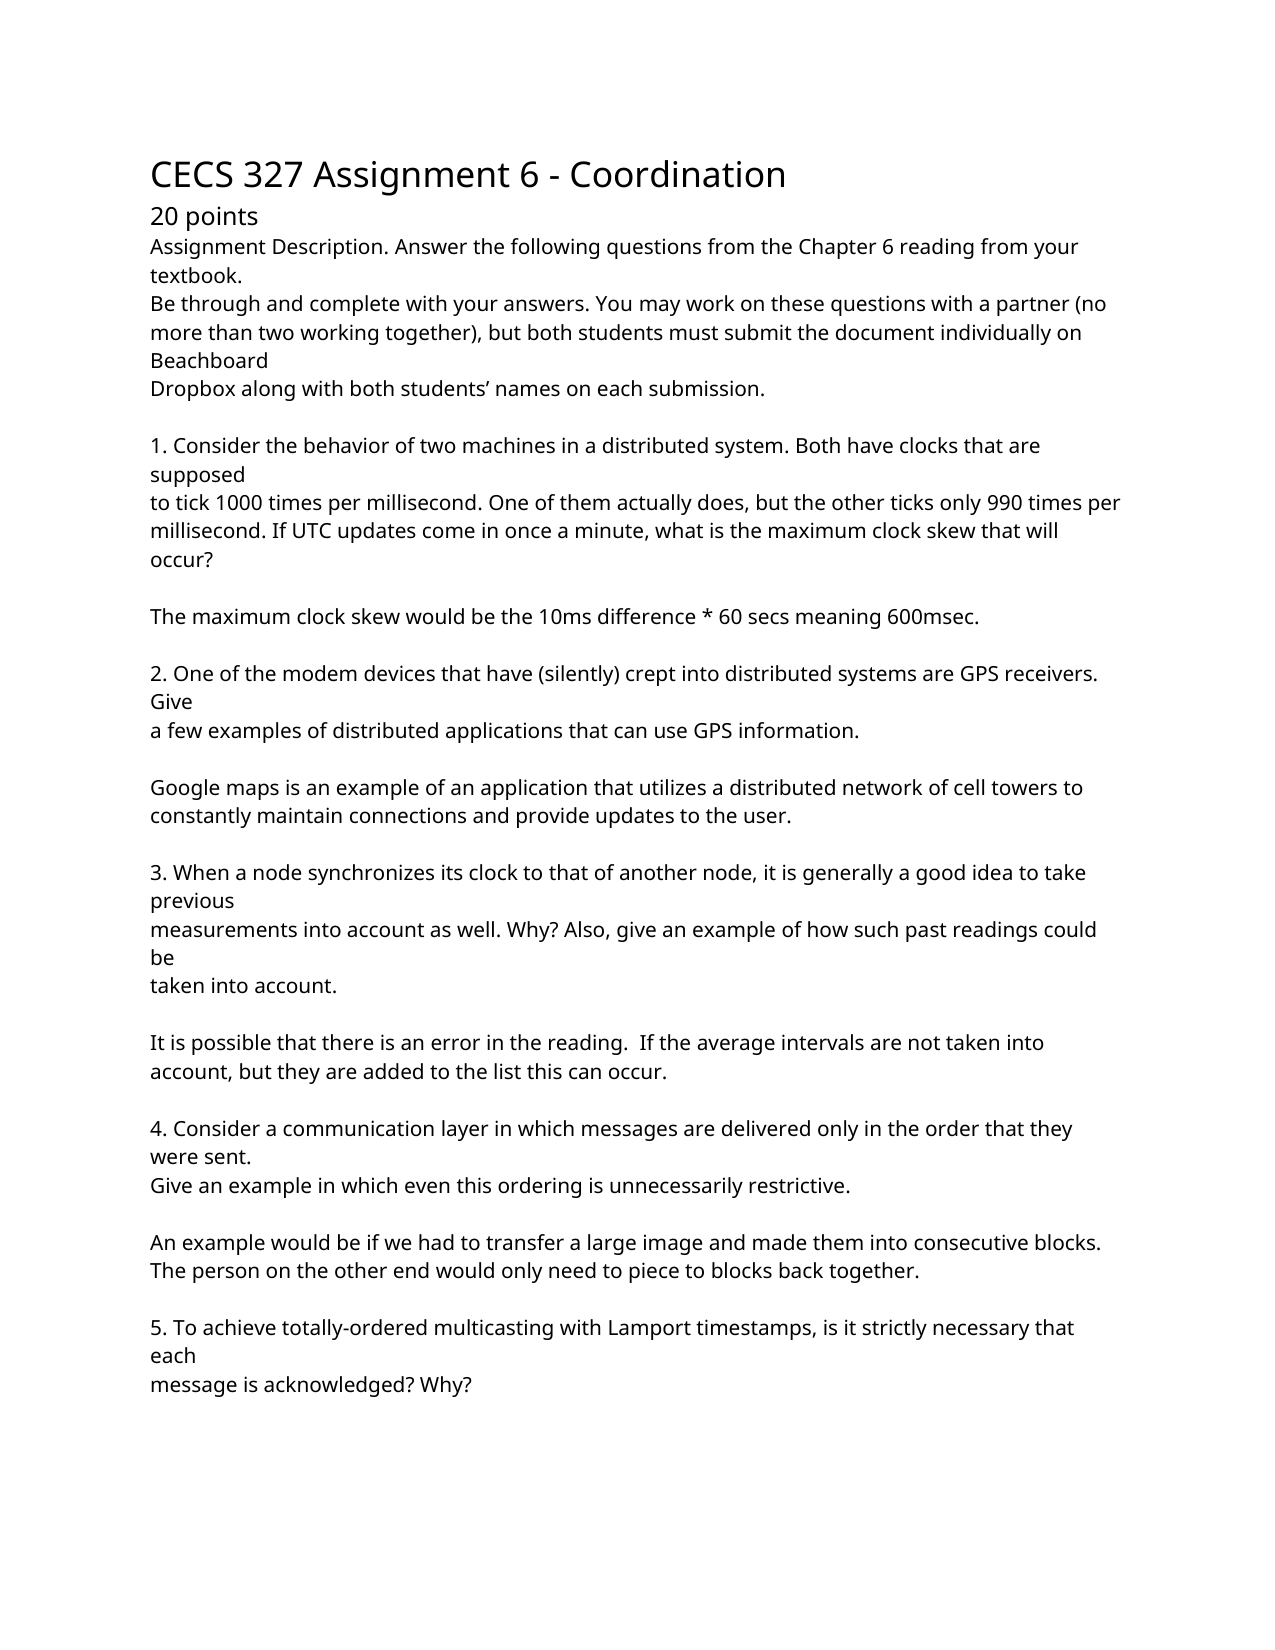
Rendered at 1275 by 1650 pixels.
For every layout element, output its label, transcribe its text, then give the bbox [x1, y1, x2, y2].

text An example would be if we had to transfer a large image and made them into consecutive blocks. The person on the other end would only need to piece to blocks back together. [150, 1228, 1125, 1284]
text more than two working together), but both students must submit the document individually on Beachboard [150, 318, 1125, 374]
text 1. Consider the behavior of two machines in a distributed system. Both have clocks that are supposed [150, 431, 1125, 488]
text 4. Consider a communication layer in which messages are delivered only in the order that they were sent. [150, 1114, 1125, 1171]
text message is acknowledged? Why? [150, 1370, 1125, 1398]
text Assignment Description. Answer the following questions from the Chapter 6 reading from your textbook. [150, 232, 1125, 289]
text taken into account. [150, 972, 1125, 1000]
text 20 points [150, 198, 1125, 232]
text to tick 1000 times per millisecond. One of them actually does, but the other ticks only 990 times per [150, 488, 1125, 517]
text 5. To achieve totally-ordered multicasting with Lamport timestamps, is it strictly necessary that each [150, 1313, 1125, 1370]
text 2. One of the modem devices that have (silently) crept into distributed systems are GPS receivers. Give [150, 659, 1125, 716]
text millisecond. If UTC updates come in once a minute, what is the maximum clock skew that will occur? [150, 517, 1125, 573]
text Dropbox along with both students’ names on each submission. [150, 374, 1125, 403]
text Google maps is an example of an application that utilizes a distributed network of cell towers to constantly maintain connections and provide updates to the user. [150, 773, 1125, 829]
text CECS 327 Assignment 6 - Coordination [150, 150, 1125, 198]
text a few examples of distributed applications that can use GPS information. [150, 716, 1125, 744]
text It is possible that there is an error in the reading. If the average intervals are not taken into account, but they are added to the list this can occur. [150, 1028, 1125, 1085]
text measurements into account as well. Why? Also, give an example of how such past readings could be [150, 915, 1125, 972]
text Be through and complete with your answers. You may work on these questions with a partner (no [150, 289, 1125, 318]
text The maximum clock skew would be the 10ms difference * 60 secs meaning 600msec. [150, 602, 1125, 630]
text 3. When a node synchronizes its clock to that of another node, it is generally a good idea to take previous [150, 858, 1125, 915]
text Give an example in which even this ordering is unnecessarily restrictive. [150, 1171, 1125, 1199]
